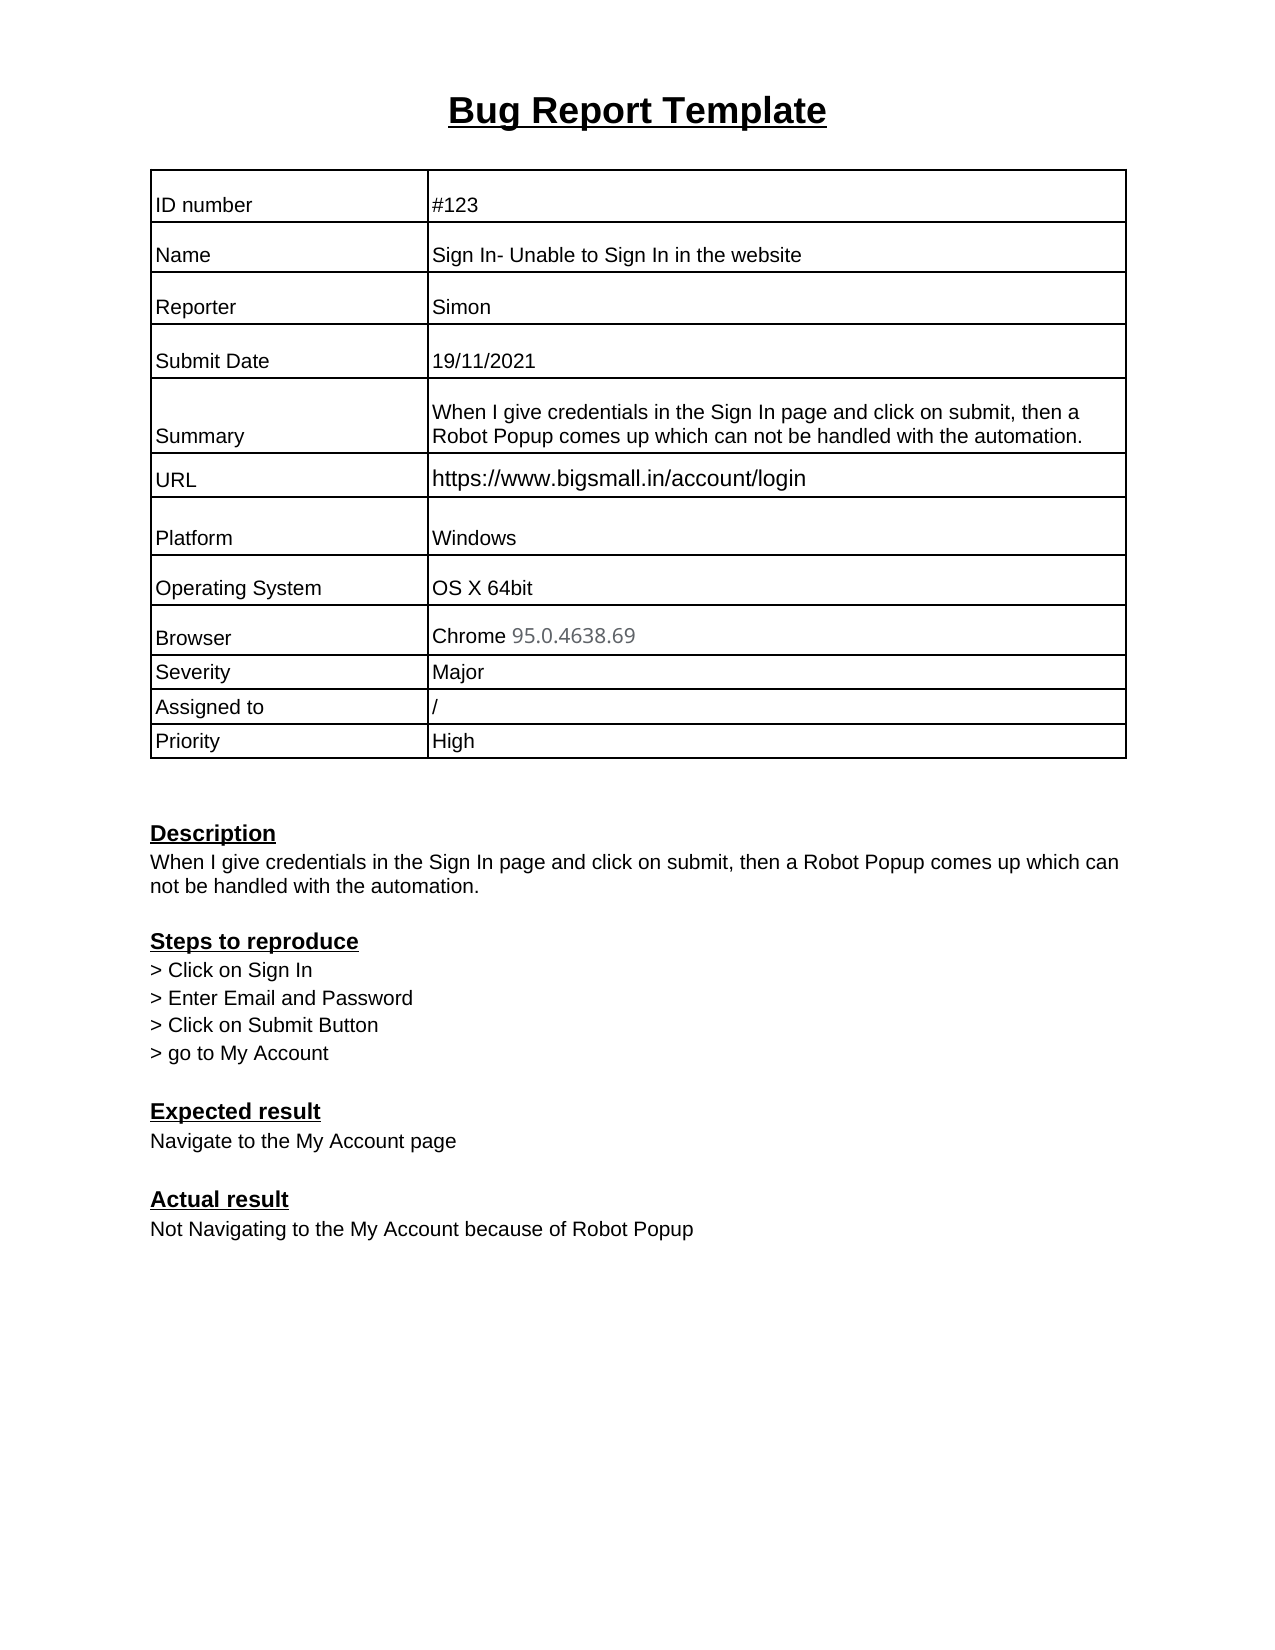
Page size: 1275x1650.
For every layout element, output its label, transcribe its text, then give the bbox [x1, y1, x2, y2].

table_cell Chrome 95.0.4638.69 [429, 606, 1125, 654]
table_cell Operating System [152, 556, 427, 604]
table_cell URL [152, 454, 427, 496]
text > Click on Submit Button [150, 1013, 1125, 1037]
text Bug Report Template [150, 89, 1125, 132]
table_cell Severity [152, 656, 427, 688]
text Description [150, 819, 1125, 846]
table_cell https://www.bigsmall.in/account/login [429, 454, 1125, 496]
table_cell Platform [152, 498, 427, 554]
table_cell Assigned to [152, 690, 427, 723]
text > go to My Account [150, 1041, 1125, 1064]
text > Enter Email and Password [150, 986, 1125, 1009]
table_cell Submit Date [152, 325, 427, 377]
table_cell 19/11/2021 [429, 325, 1125, 377]
table_cell / [429, 690, 1125, 723]
text Actual result [150, 1186, 1125, 1212]
table_cell Simon [429, 273, 1125, 323]
table_cell High [429, 725, 1125, 757]
table_cell Browser [152, 606, 427, 654]
table_cell OS X 64bit [429, 556, 1125, 604]
text Steps to reproduce [150, 928, 1125, 954]
text Expected result [150, 1098, 1125, 1124]
text Not Navigating to the My Account because of Robot Popup [150, 1216, 1125, 1240]
table_cell Name [152, 223, 427, 271]
table_cell Windows [429, 498, 1125, 554]
table_cell Reporter [152, 273, 427, 323]
table_cell Sign In- Unable to Sign In in the website [429, 223, 1125, 271]
text When I give credentials in the Sign In page and click on submit, then a Robot Popup comes up which can not be handled with the automation. [150, 850, 1125, 898]
table_cell Major [429, 656, 1125, 688]
table_cell Summary [152, 379, 427, 452]
text > Click on Sign In [150, 958, 1125, 982]
text Navigate to the My Account page [150, 1128, 1125, 1152]
table_header #123 [429, 171, 1125, 221]
table_cell When I give credentials in the Sign In page and click on submit, then a Robot Popup comes up which can not be handled with the automation. [429, 379, 1125, 452]
table_cell Priority [152, 725, 427, 757]
table_header ID number [152, 171, 427, 221]
